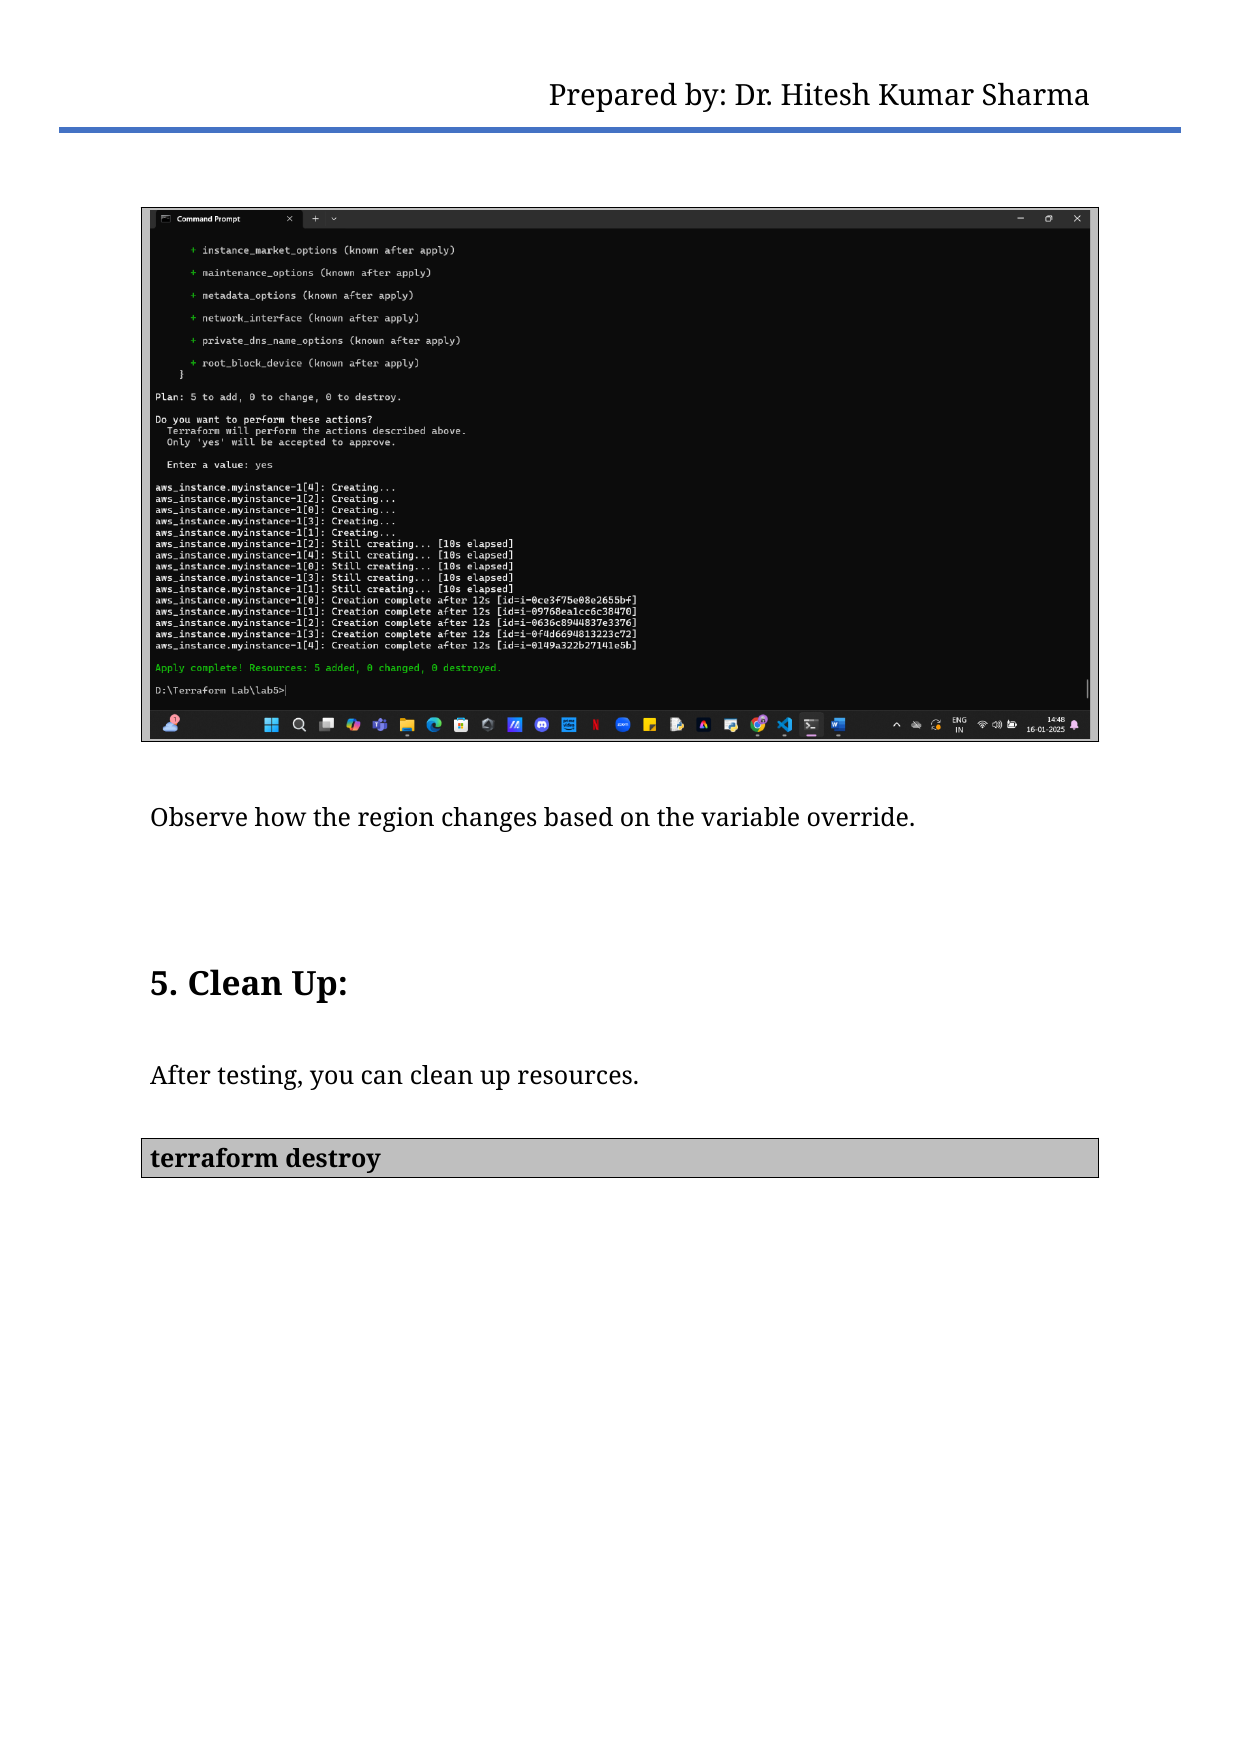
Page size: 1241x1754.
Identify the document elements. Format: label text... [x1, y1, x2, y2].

list Clean Up: [150, 960, 1090, 1006]
picture [150, 210, 1091, 739]
text terraform destroy [142, 1139, 1098, 1177]
text Observe how the region changes based on the variable override. [150, 800, 1090, 834]
text After testing, you can clean up resources. [150, 1057, 1090, 1092]
